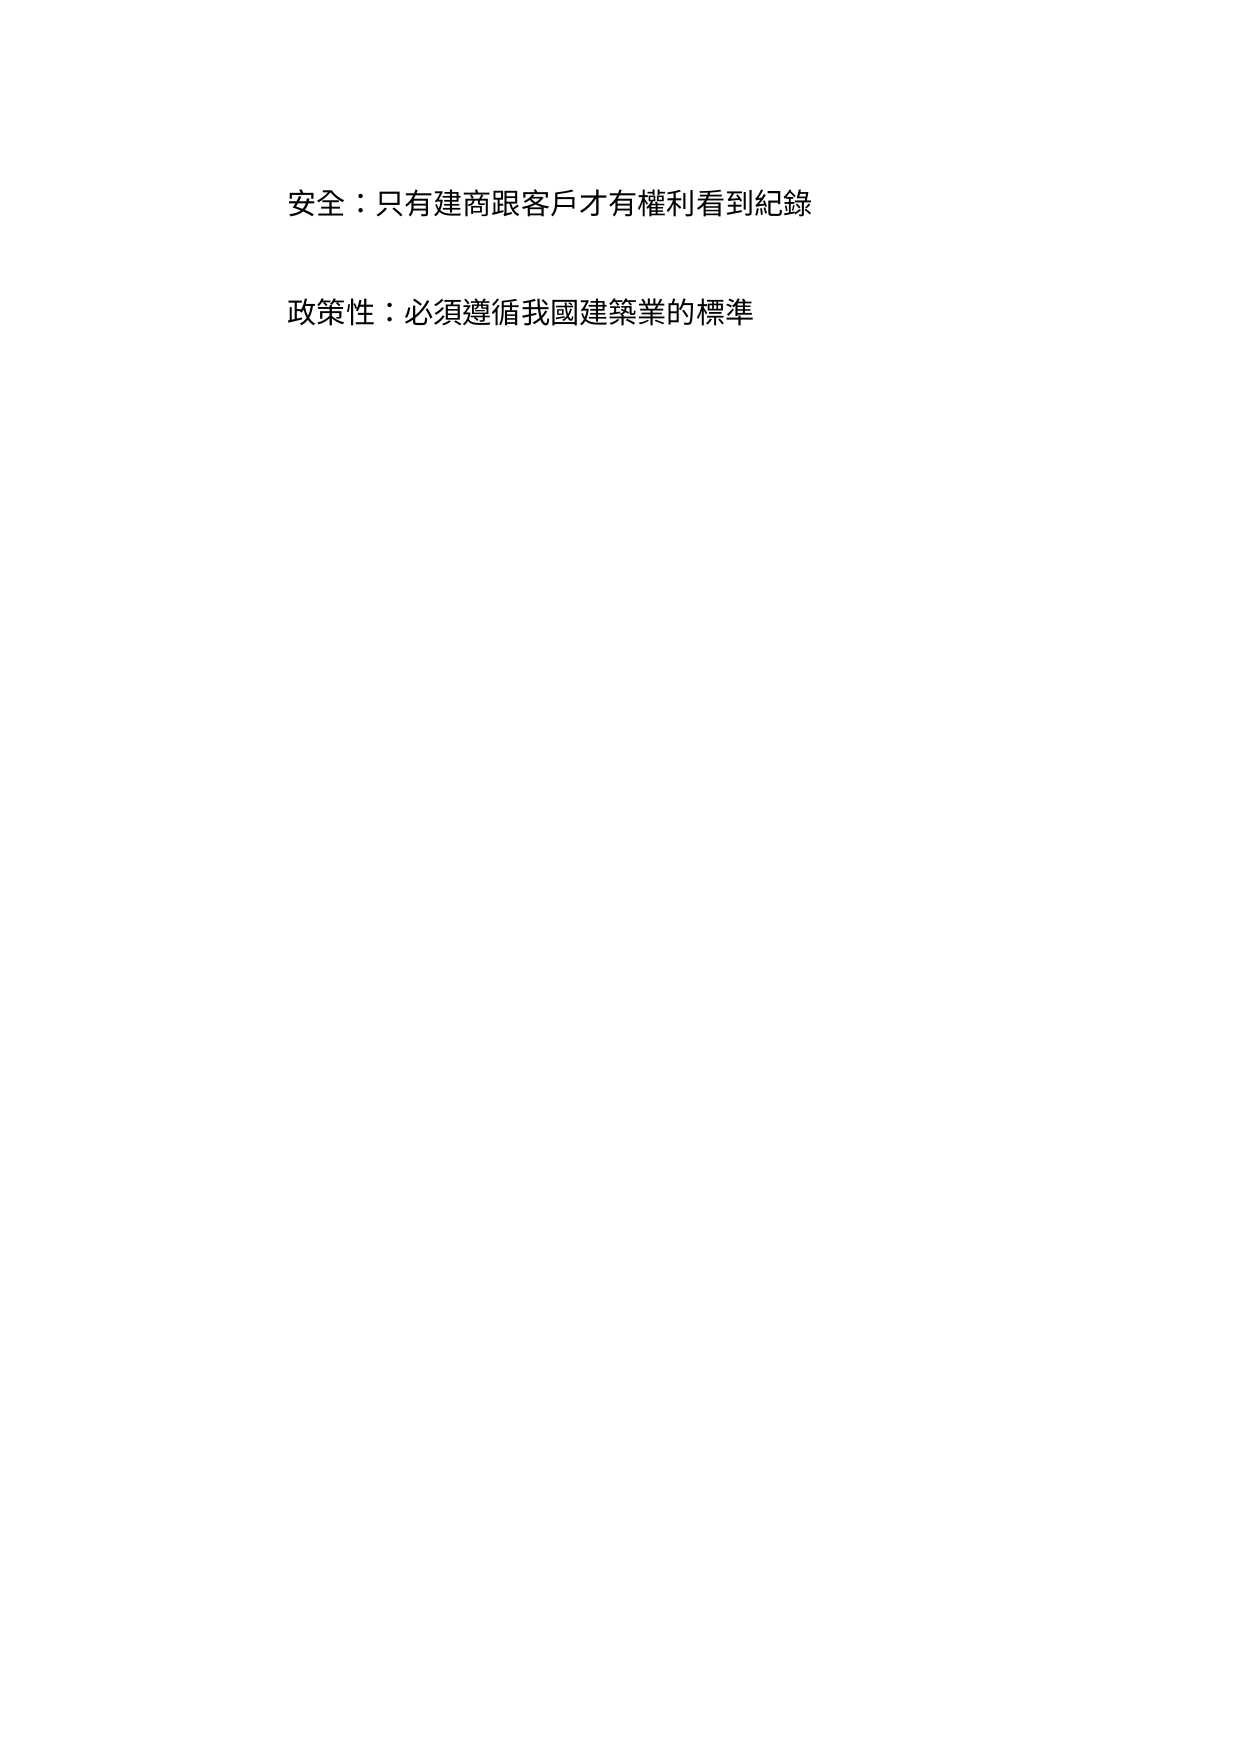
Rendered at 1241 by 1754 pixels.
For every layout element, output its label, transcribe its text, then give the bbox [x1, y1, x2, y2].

text 政策性：必須遵循我國建築業的標準 [237, 273, 1053, 348]
text 安全：只有建商跟客戶才有權利看到紀錄 [237, 164, 1053, 239]
